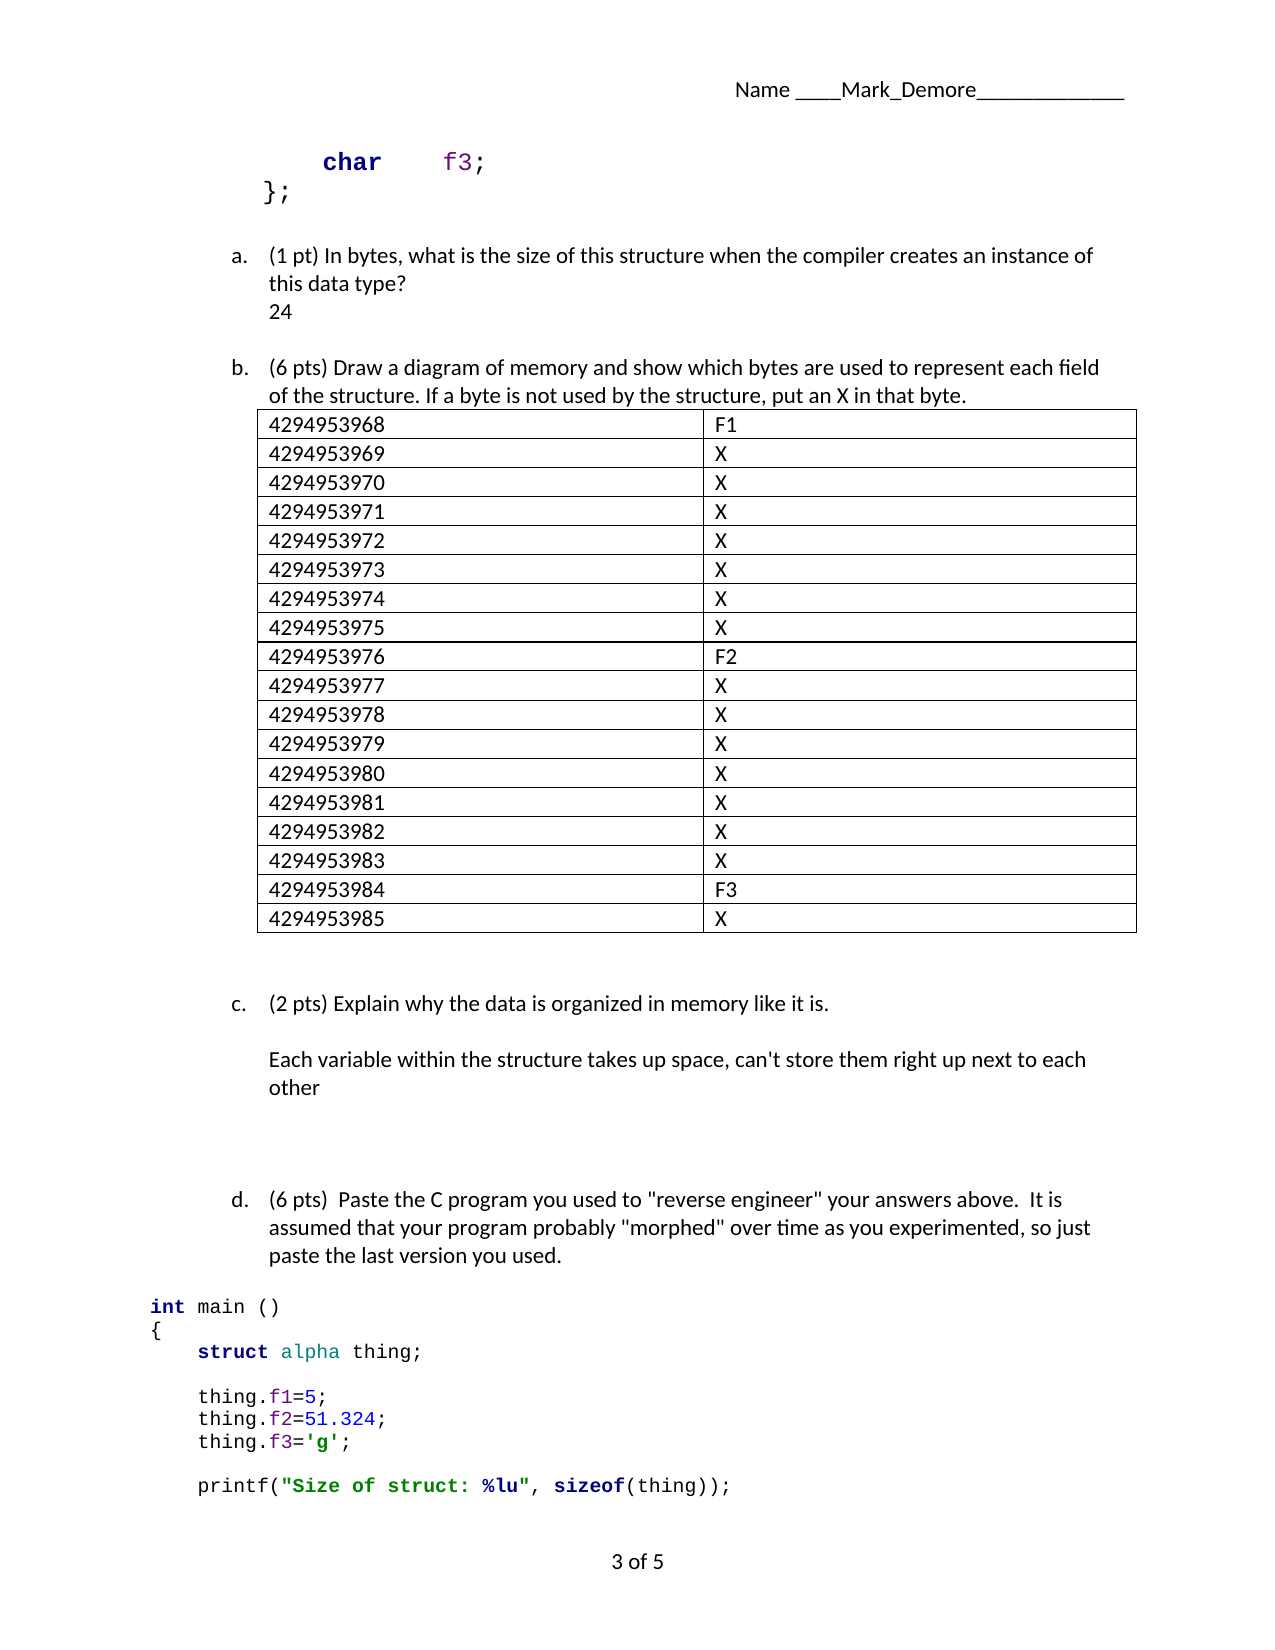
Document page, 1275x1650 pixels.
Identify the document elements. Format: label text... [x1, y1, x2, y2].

table_cell 4294953981 [258, 788, 703, 816]
table_cell 4294953973 [258, 555, 703, 583]
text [150, 1297, 1125, 1499]
table_cell 4294953978 [258, 701, 703, 728]
table_cell X [704, 497, 1136, 525]
table_cell F2 [704, 643, 1136, 670]
list (6 pts) Draw a diagram of memory and show which bytes are used to represent each field of the structure. If a byte is not used by the structure, put an X in that byte. [231, 353, 1125, 409]
table_cell 4294953972 [258, 526, 703, 554]
table_cell 4294953982 [258, 817, 703, 845]
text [262, 150, 1125, 207]
table_cell 4294953985 [258, 904, 703, 932]
table_cell 4294953974 [258, 584, 703, 612]
text 24 [269, 297, 1125, 325]
list (1 pt) In bytes, what is the size of this structure when the compiler creates an instance of this data type? [231, 241, 1125, 297]
table_cell X [704, 671, 1136, 699]
table_cell X [704, 526, 1136, 554]
table_cell 4294953970 [258, 468, 703, 496]
table_cell 4294953969 [258, 439, 703, 467]
table_cell 4294953977 [258, 671, 703, 699]
table_cell X [704, 439, 1136, 467]
table_cell 4294953971 [258, 497, 703, 525]
table_cell X [704, 730, 1136, 758]
table_header F1 [704, 410, 1136, 438]
table_cell X [704, 904, 1136, 932]
table_header 4294953968 [258, 410, 703, 438]
table_cell 4294953983 [258, 846, 703, 874]
table_cell X [704, 817, 1136, 845]
table_cell 4294953980 [258, 759, 703, 787]
table_cell X [704, 846, 1136, 874]
table_cell X [704, 788, 1136, 816]
table_cell X [704, 468, 1136, 496]
text Each variable within the structure takes up space, can't store them right up next to each other [269, 1045, 1125, 1101]
table_cell F3 [704, 875, 1136, 903]
table_cell X [704, 701, 1136, 728]
table_cell X [704, 613, 1136, 641]
table_cell 4294953976 [258, 643, 703, 670]
table_cell X [704, 555, 1136, 583]
table_cell 4294953984 [258, 875, 703, 903]
list (2 pts) Explain why the data is organized in memory like it is. [231, 989, 1125, 1017]
list (6 pts) Paste the C program you used to "reverse engineer" your answers above. It is assumed that your program probably "morphed" over time as you experimented, so just paste the last version you used. [231, 1185, 1125, 1269]
table_cell X [704, 584, 1136, 612]
table_cell 4294953979 [258, 730, 703, 758]
table_cell 4294953975 [258, 613, 703, 641]
table_cell X [704, 759, 1136, 787]
